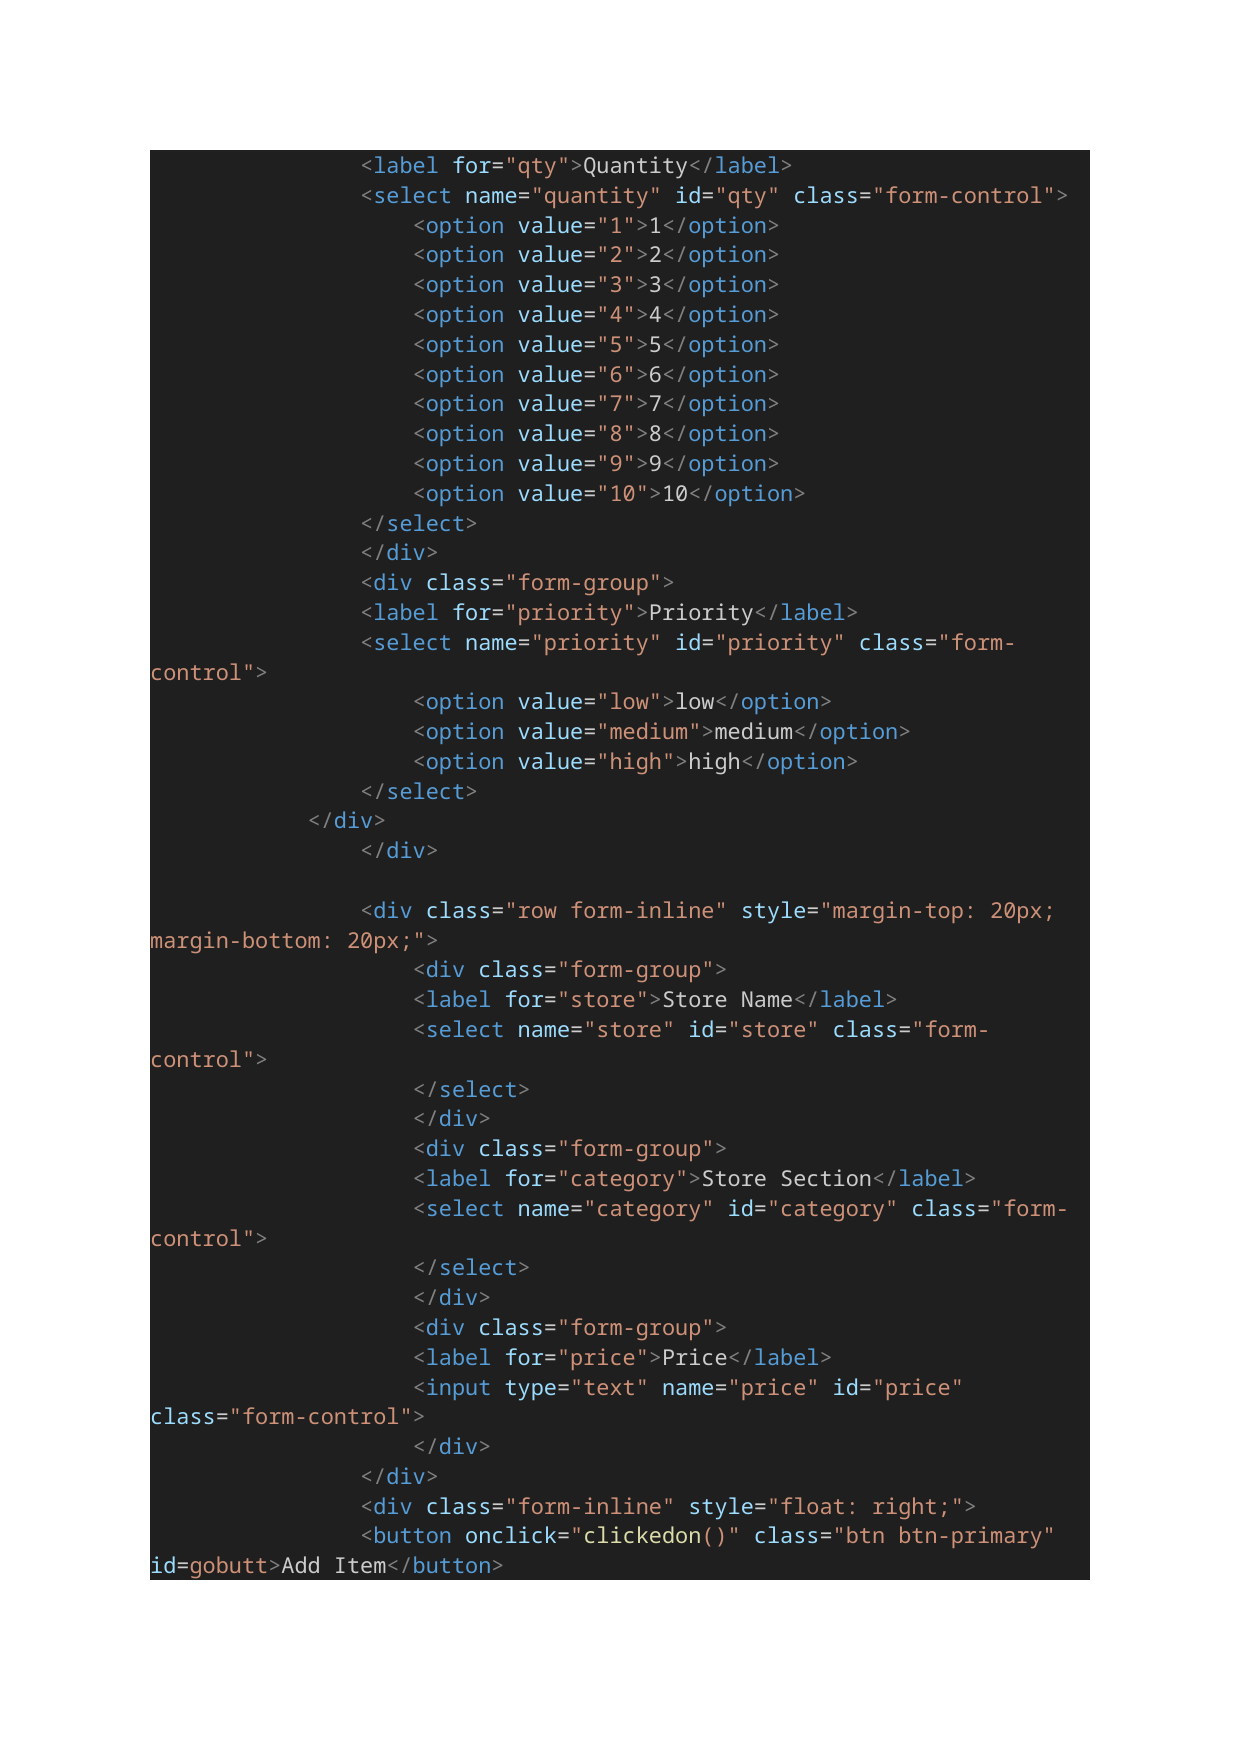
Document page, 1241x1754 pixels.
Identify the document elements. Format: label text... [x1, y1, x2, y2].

text </div> [150, 1103, 1090, 1133]
text <button onclick="clickedon()" class="btn btn-primary" id=gobutt>Add Item</button> [150, 1520, 1090, 1580]
text <option value="7">7</option> [150, 388, 1090, 418]
text <select name="priority" id="priority" class="form-control"> [150, 627, 1090, 686]
text <div class="form-group"> [150, 1133, 1090, 1163]
text </div> [150, 1431, 1090, 1461]
text </div> [150, 1461, 1090, 1491]
text <option value="8">8</option> [150, 418, 1090, 448]
text </div> [150, 537, 1090, 567]
text <option value="low">low</option> [150, 686, 1090, 716]
text <option value="10">10</option> [150, 478, 1090, 507]
text <option value="3">3</option> [150, 269, 1090, 299]
text <select name="category" id="category" class="form-control"> [150, 1193, 1090, 1252]
text </select> [150, 1073, 1090, 1103]
text </select> [150, 507, 1090, 537]
text </select> [150, 776, 1090, 805]
text <label for="qty">Quantity</label> [150, 150, 1090, 180]
text <div class="form-group"> [150, 954, 1090, 984]
text <option value="2">2</option> [150, 239, 1090, 269]
text <select name="quantity" id="qty" class="form-control"> [150, 180, 1090, 209]
text <label for="price">Price</label> [150, 1342, 1090, 1371]
text <option value="4">4</option> [150, 299, 1090, 329]
text <option value="medium">medium</option> [150, 716, 1090, 746]
text <div class="form-inline" style="float: right;"> [150, 1491, 1090, 1520]
text <option value="6">6</option> [150, 358, 1090, 388]
text <div class="form-group"> [150, 567, 1090, 597]
text <label for="priority">Priority</label> [150, 597, 1090, 627]
text <option value="high">high</option> [150, 746, 1090, 776]
text <div class="form-group"> [150, 1312, 1090, 1342]
text <select name="store" id="store" class="form-control"> [150, 1014, 1090, 1073]
text </select> [150, 1252, 1090, 1282]
text <input type="text" name="price" id="price" class="form-control"> [150, 1371, 1090, 1431]
text <option value="1">1</option> [150, 209, 1090, 239]
text </div> [150, 1282, 1090, 1312]
text </div> [150, 835, 1090, 865]
text <option value="9">9</option> [150, 448, 1090, 478]
text </div> [150, 805, 1090, 835]
text <option value="5">5</option> [150, 329, 1090, 358]
text <label for="category">Store Section</label> [150, 1163, 1090, 1193]
text <div class="row form-inline" style="margin-top: 20px; margin-bottom: 20px;"> [150, 895, 1090, 954]
text <label for="store">Store Name</label> [150, 984, 1090, 1014]
